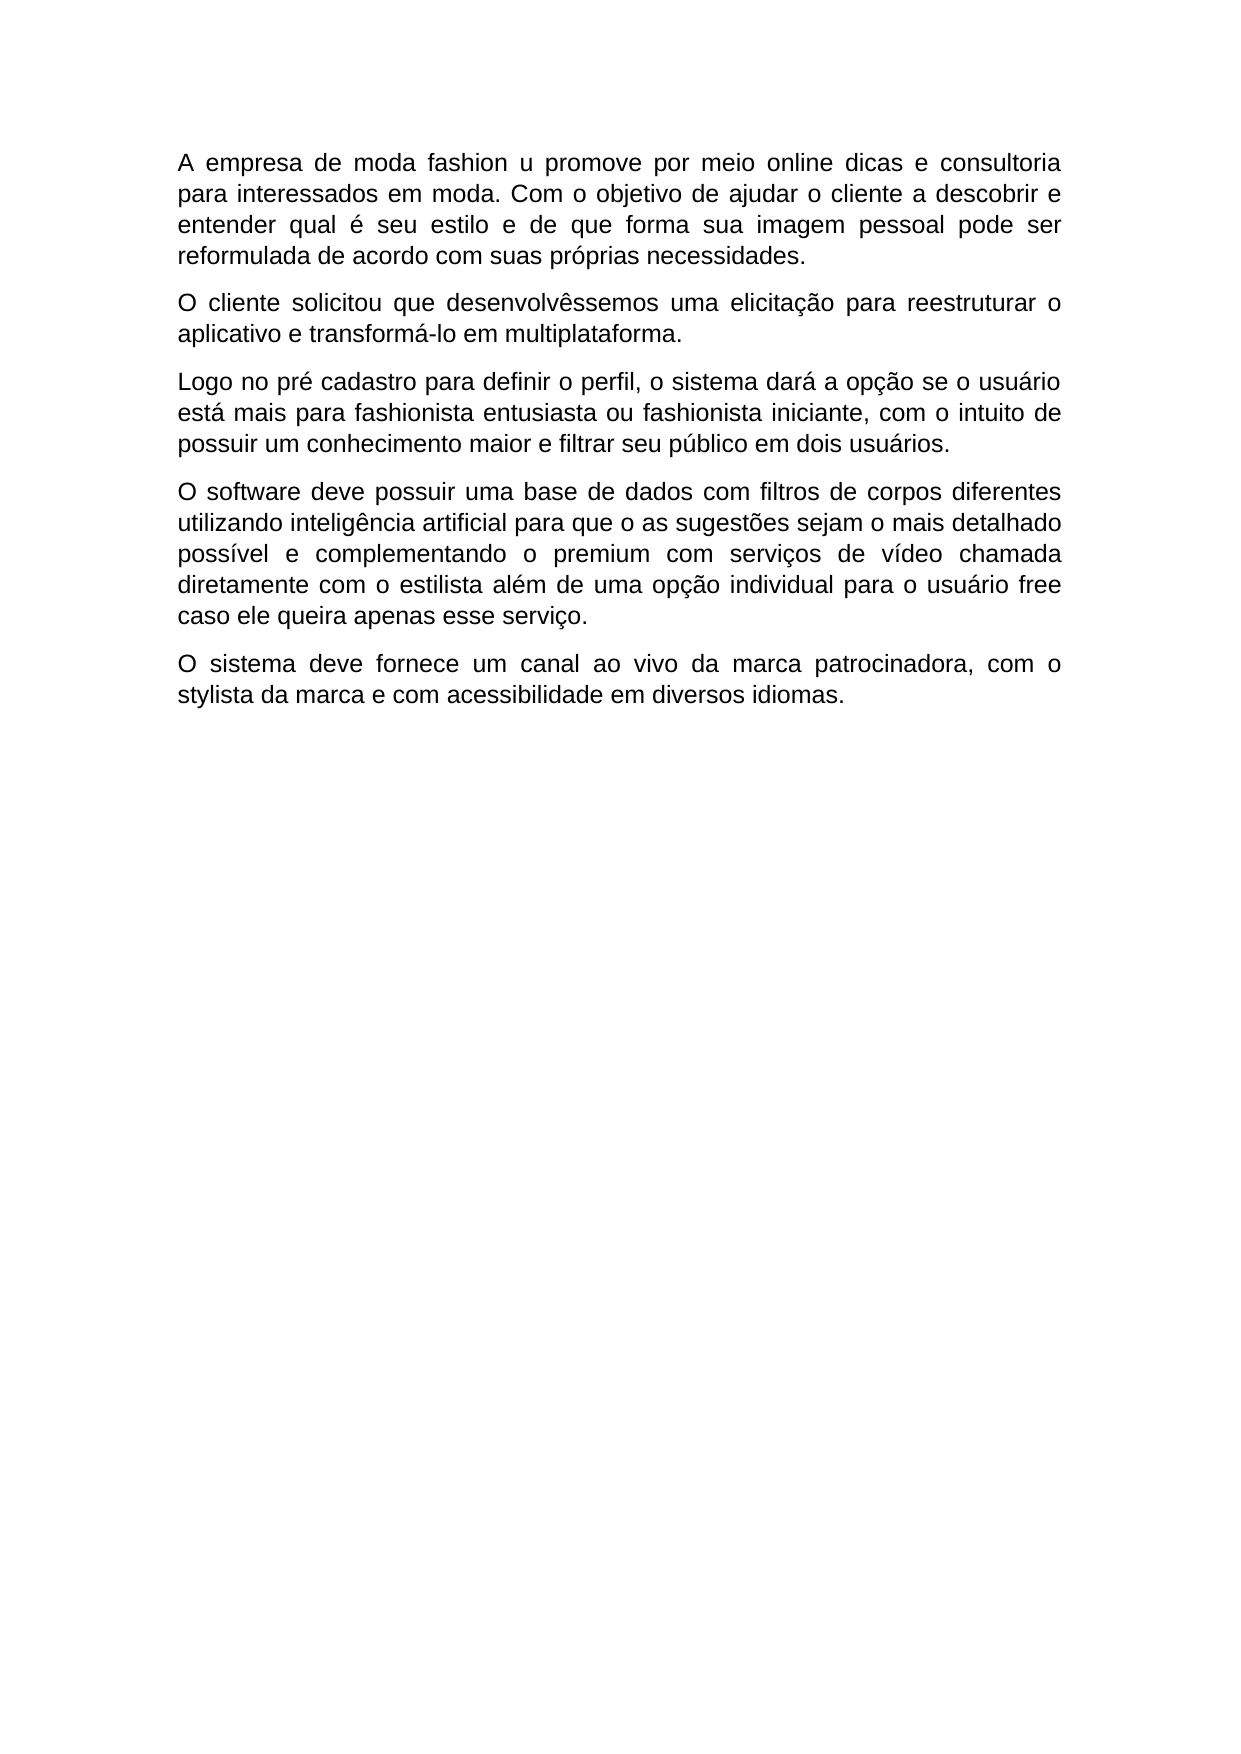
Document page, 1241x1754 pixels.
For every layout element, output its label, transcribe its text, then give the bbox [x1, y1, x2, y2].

text A empresa de moda fashion u promove por meio online dicas e consultoria para interessados em moda. Com o objetivo de ajudar o cliente a descobrir e entender qual é seu estilo e de que forma sua imagem pessoal pode ser reformulada de acordo com suas próprias necessidades. [177, 148, 1063, 269]
text O software deve possuir uma base de dados com filtros de corpos diferentes utilizando inteligência artificial para que o as sugestões sejam o mais detalhado possível e complementando o premium com serviços de vídeo chamada diretamente com o estilista além de uma opção individual para o usuário free caso ele queira apenas esse serviço. [177, 477, 1063, 630]
text O cliente solicitou que desenvolvêssemos uma elicitação para reestruturar o aplicativo e transformá-lo em multiplataforma. [177, 288, 1063, 348]
text O sistema deve fornece um canal ao vivo da marca patrocinadora, com o stylista da marca e com acessibilidade em diversos idiomas. [177, 649, 1063, 709]
text Logo no pré cadastro para definir o perfil, o sistema dará a opção se o usuário está mais para fashionista entusiasta ou fashionista iniciante, com o intuito de possuir um conhecimento maior e filtrar seu público em dois usuários. [177, 367, 1063, 458]
